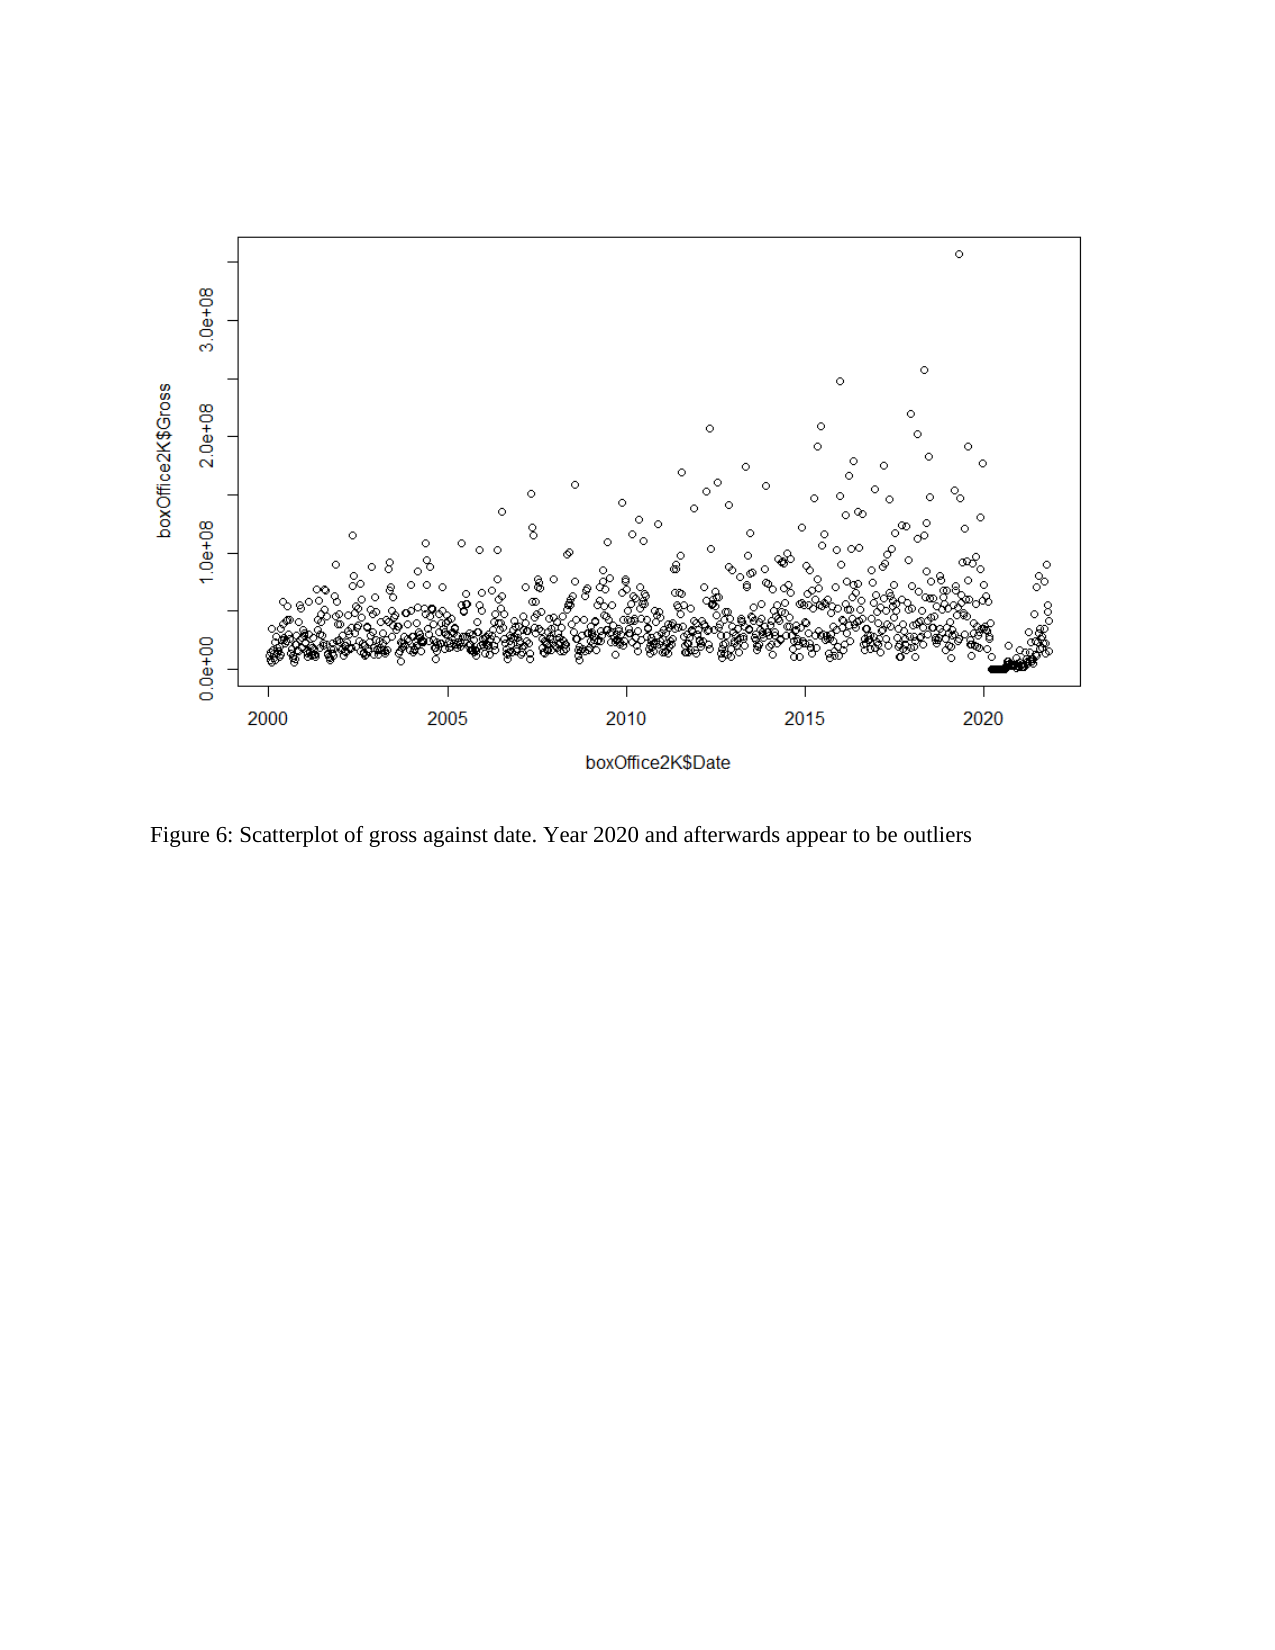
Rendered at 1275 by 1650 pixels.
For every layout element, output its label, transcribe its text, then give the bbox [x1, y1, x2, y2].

text Figure 6: Scatterplot of gross against date. Year 2020 and afterwards appear to be outliers [150, 821, 1125, 847]
picture [150, 150, 1125, 796]
